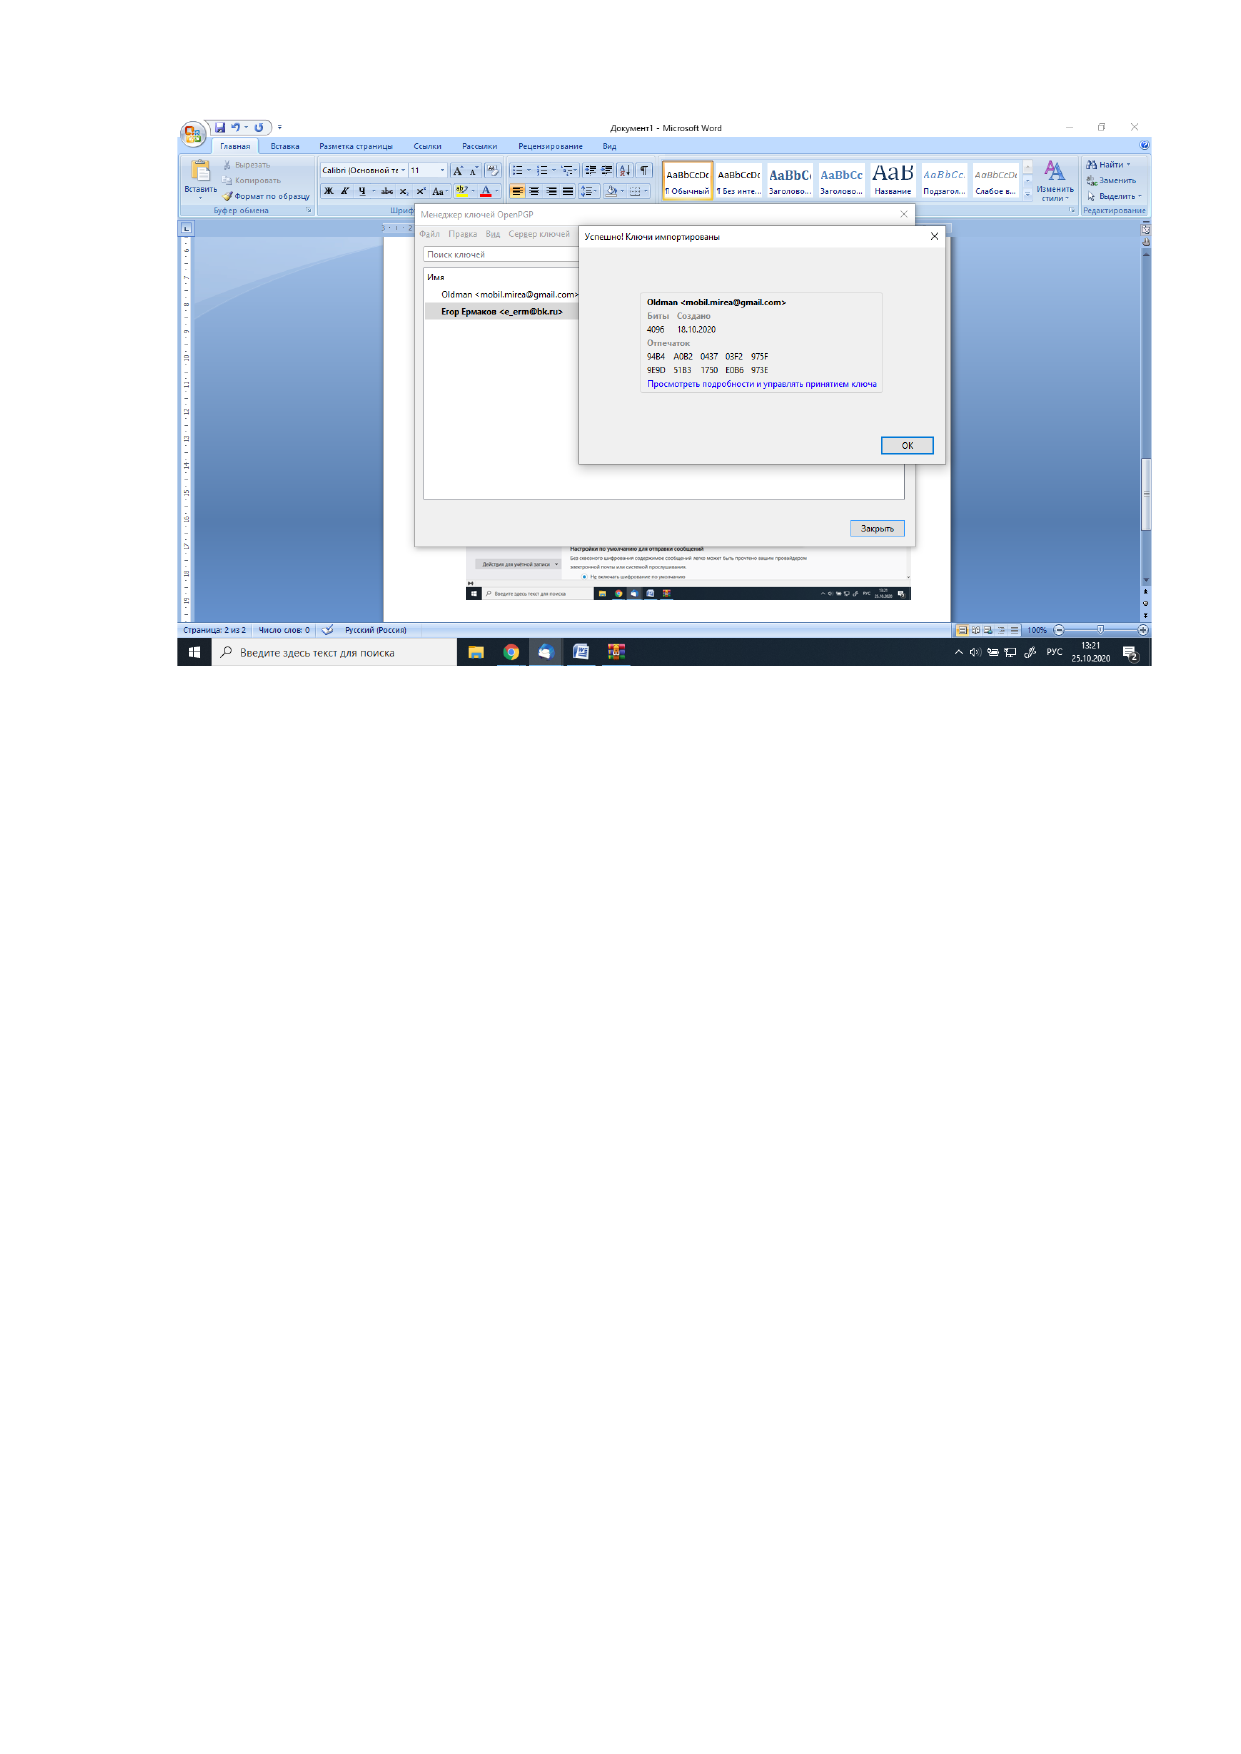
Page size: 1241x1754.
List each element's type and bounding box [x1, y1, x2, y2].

picture [177, 118, 1152, 666]
